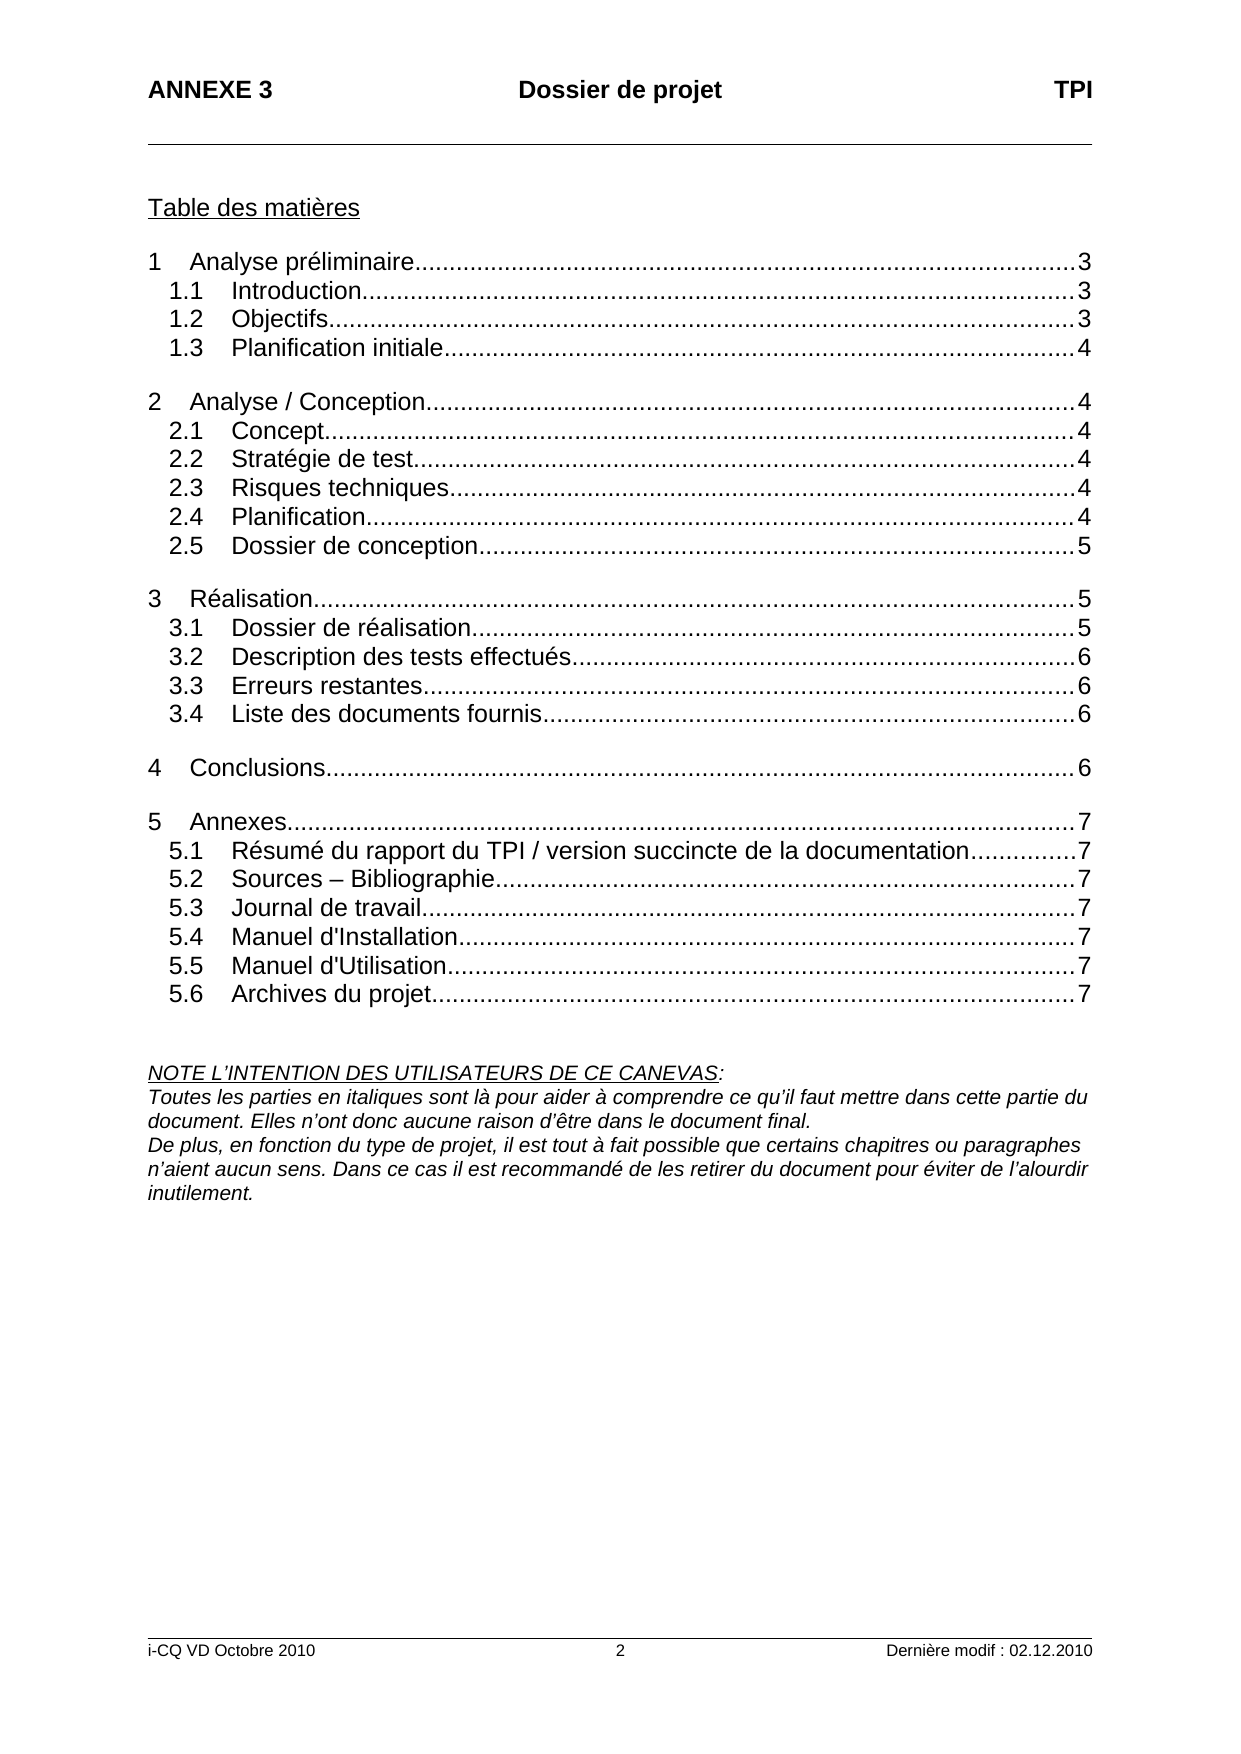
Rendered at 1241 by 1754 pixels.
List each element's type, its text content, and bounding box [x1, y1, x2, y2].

text De plus, en fonction du type de projet, il est tout à fait possible que certains chapitres ou paragraphes n’aient aucun sens. Dans ce cas il est recommandé de les retirer du document pour éviter de l’alourdir inutilement. [148, 1133, 1092, 1205]
text 5.4 Manuel d'Installation 7 [168, 922, 1092, 951]
text 5.5 Manuel d'Utilisation 7 [168, 951, 1092, 979]
text 1.2 Objectifs 3 [168, 304, 1092, 333]
text 5.1 Résumé du rapport du TPI / version succincte de la documentation 7 [168, 836, 1092, 864]
text 2.5 Dossier de conception 5 [168, 531, 1092, 559]
text 3.2 Description des tests effectués 6 [168, 642, 1092, 671]
text 2.1 Concept 4 [168, 416, 1092, 444]
text NOTE L’INTENTION DES UTILISATEURS DE CE CANEVAS: Toutes les parties en italiques sont là pour aider à comprendre ce qu’il faut mettre dans cette partie du document. Elles n’ont donc aucune raison d’être dans le document final. [148, 1061, 1092, 1133]
text 5.3 Journal de travail 7 [168, 893, 1092, 922]
text 4 Conclusions 6 [148, 753, 1092, 782]
text 5.2 Sources – Bibliographie 7 [168, 864, 1092, 893]
text 2 Analyse / Conception 4 [148, 387, 1092, 416]
text 2.3 Risques techniques 4 [168, 473, 1092, 502]
text 5 Annexes 7 [148, 807, 1092, 836]
text 1.3 Planification initiale 4 [168, 333, 1092, 362]
text 2.4 Planification 4 [168, 502, 1092, 531]
text 3.1 Dossier de réalisation 5 [168, 613, 1092, 642]
text 3.4 Liste des documents fournis 6 [168, 699, 1092, 728]
text 1 Analyse préliminaire 3 [148, 247, 1092, 276]
text 1.1 Introduction 3 [168, 276, 1092, 304]
text 3.3 Erreurs restantes 6 [168, 671, 1092, 699]
text 2.2 Stratégie de test 4 [168, 444, 1092, 473]
text 3 Réalisation 5 [148, 584, 1092, 613]
text 5.6 Archives du projet 7 [168, 979, 1092, 1008]
text Table des matières [148, 193, 1092, 222]
